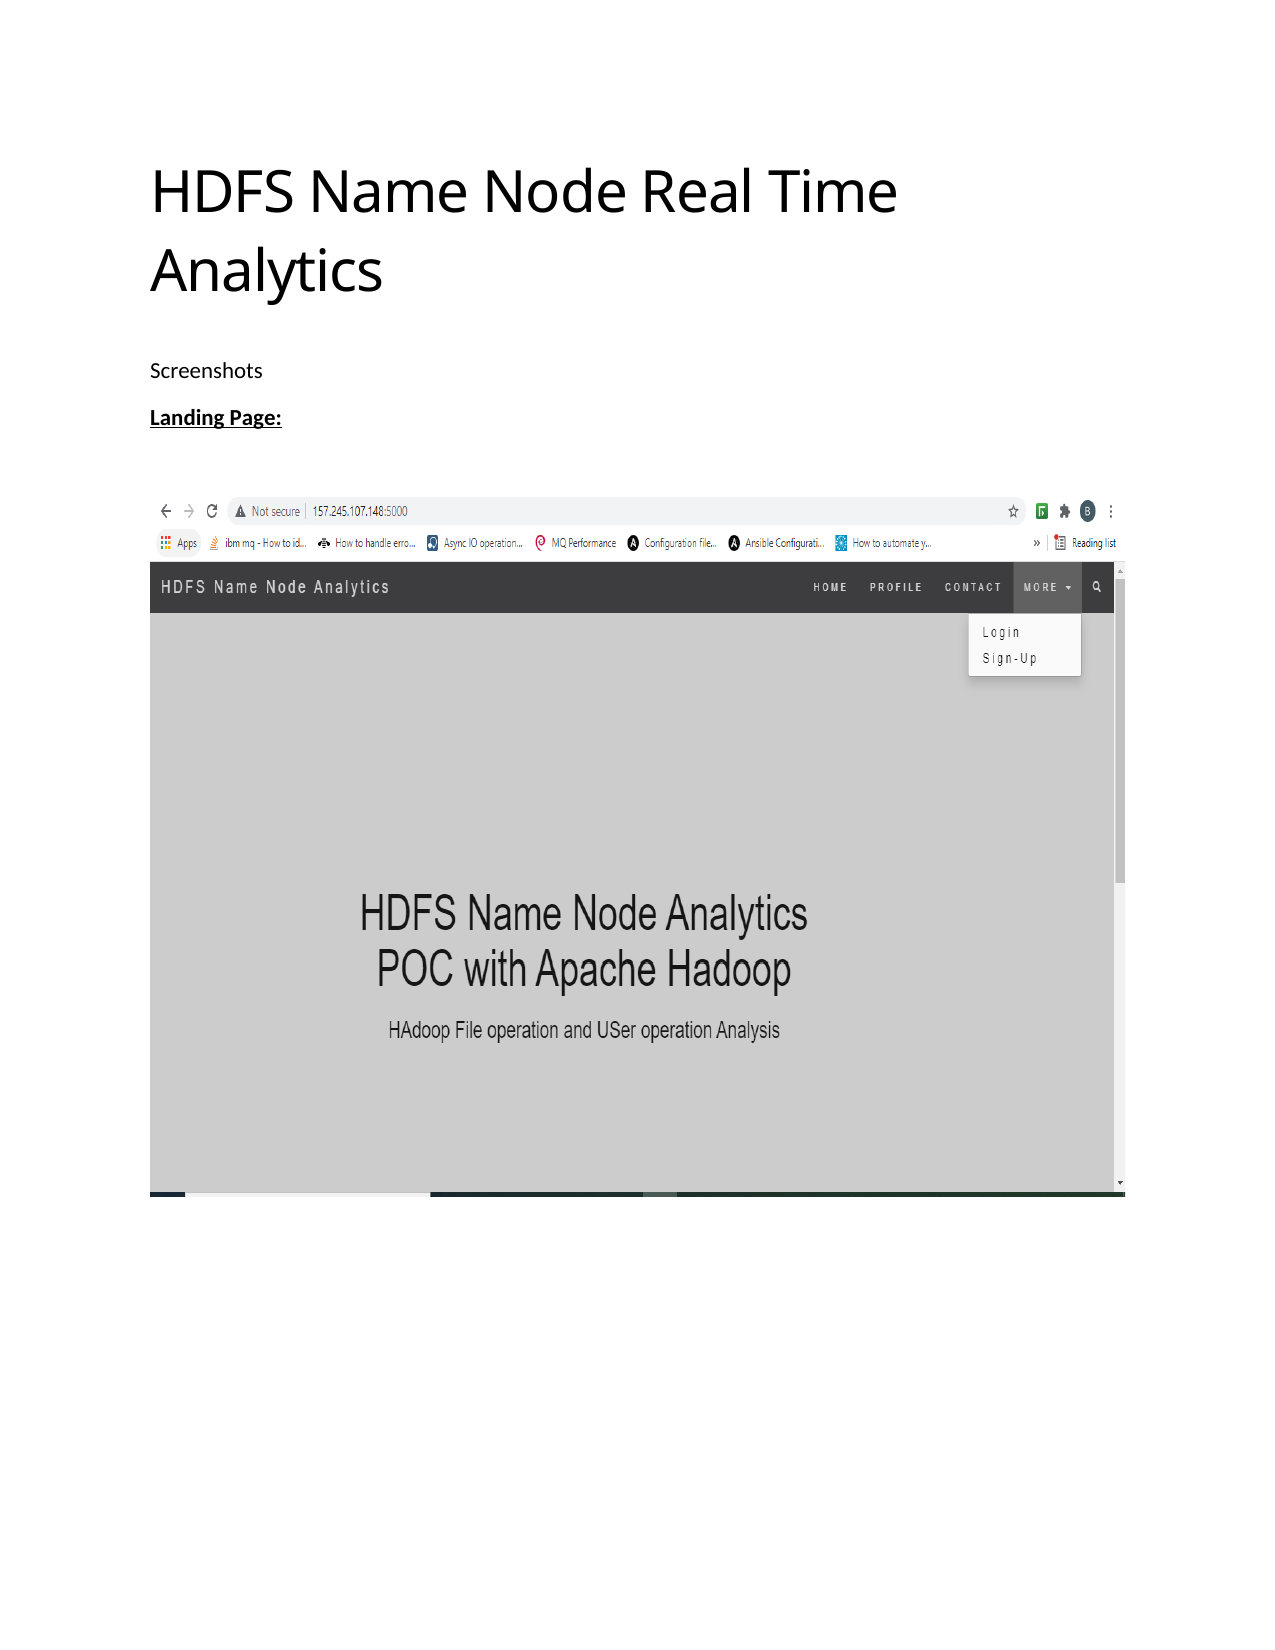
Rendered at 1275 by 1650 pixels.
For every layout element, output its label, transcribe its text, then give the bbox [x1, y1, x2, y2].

text Landing Page: [150, 403, 1125, 431]
title HDFS Name Node Real Time Analytics [150, 150, 1125, 309]
picture [150, 496, 1125, 1197]
text Screenshots [150, 356, 1125, 384]
